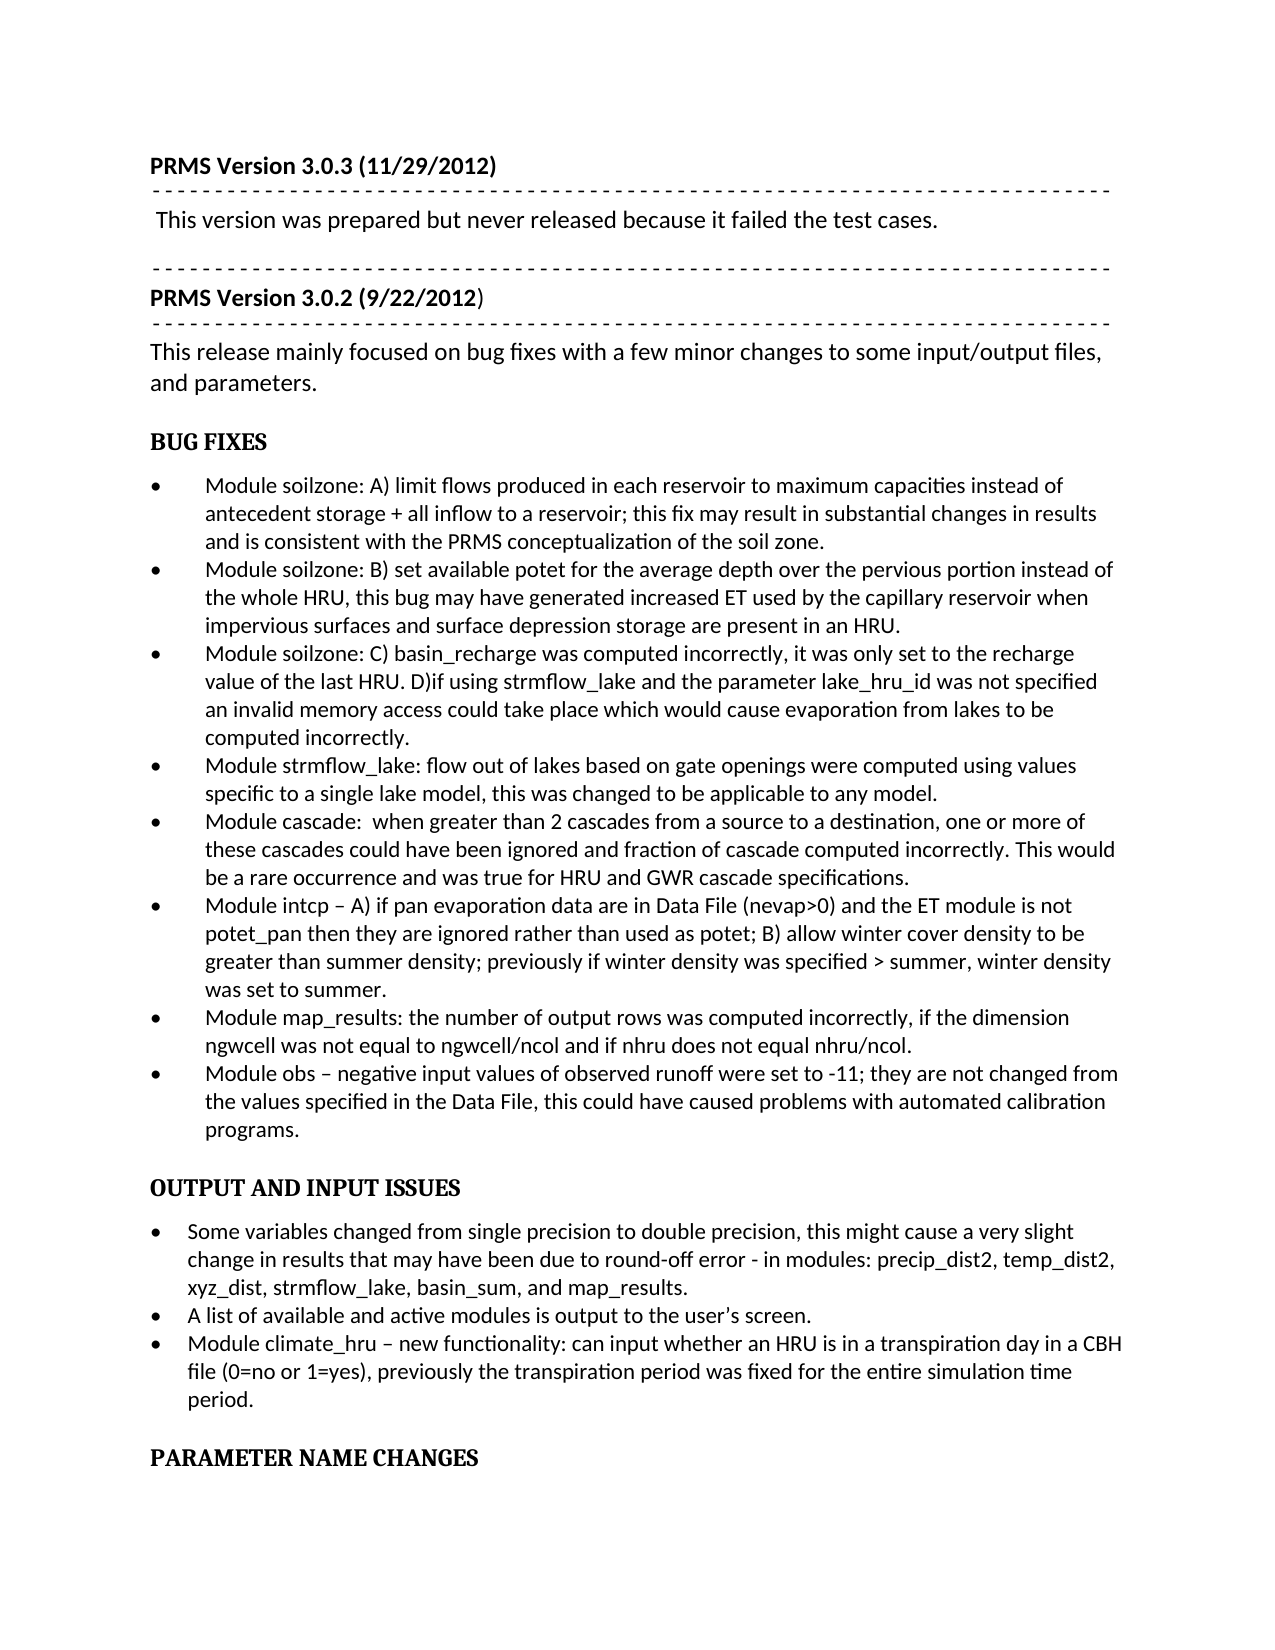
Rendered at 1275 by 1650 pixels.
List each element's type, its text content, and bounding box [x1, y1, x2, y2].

list Module intcp – A) if pan evaporation data are in Data File (nevap>0) and the ET module is not potet_pan then they are ignored rather than used as potet; B) allow winter cover density to be greater than summer density; previously if winter density was specified > summer, winter density was set to summer. [150, 891, 1125, 1003]
list Module soilzone: C) basin_recharge was computed incorrectly, it was only set to the recharge value of the last HRU. D)if using strmflow_lake and the parameter lake_hru_id was not specified an invalid memory access could take place which would cause evaporation from lakes to be computed incorrectly. [150, 639, 1125, 751]
list Module soilzone: B) set available potet for the average depth over the pervious portion instead of the whole HRU, this bug may have generated increased ET used by the capillary reservoir when impervious surfaces and surface depression storage are present in an HRU. [150, 555, 1125, 639]
list Module strmflow_lake: flow out of lakes based on gate openings were computed using values specific to a single lake model, this was changed to be applicable to any model. [150, 751, 1125, 807]
list A list of available and active modules is output to the user’s screen. [150, 1301, 1125, 1329]
text This version was prepared but never released because it failed the test cases. [150, 204, 1125, 235]
list Some variables changed from single precision to double precision, this might cause a very slight change in results that may have been due to round-off error - in modules: precip_dist2, temp_dist2, xyz_dist, strmflow_lake, basin_sum, and map_results. [150, 1217, 1125, 1301]
text PRMS Version 3.0.3 (11/29/2012) [150, 150, 1125, 181]
text ----------------------------------------------------------------------------- [150, 258, 1125, 282]
text ----------------------------------------------------------------------------- [150, 312, 1125, 336]
list Module climate_hru – new functionality: can input whether an HRU is in a transpiration day in a CBH file (0=no or 1=yes), previously the transpiration period was fixed for the entire simulation time period. [150, 1329, 1125, 1413]
list Module obs – negative input values of observed runoff were set to -11; they are not changed from the values specified in the Data File, this could have caused problems with automated calibration programs. [150, 1059, 1125, 1143]
text ----------------------------------------------------------------------------- [150, 181, 1125, 204]
text PARAMETER NAME CHANGES [150, 1444, 1125, 1472]
list Module cascade: when greater than 2 cascades from a source to a destination, one or more of these cascades could have been ignored and fraction of cascade computed incorrectly. This would be a rare occurrence and was true for HRU and GWR cascade specifications. [150, 807, 1125, 891]
text OUTPUT AND INPUT ISSUES [150, 1174, 1125, 1203]
text This release mainly focused on bug fixes with a few minor changes to some input/output files, and parameters. [150, 336, 1125, 397]
text PRMS Version 3.0.2 (9/22/2012) [150, 282, 1125, 312]
text BUG FIXES [150, 428, 1125, 456]
list Module map_results: the number of output rows was computed incorrectly, if the dimension ngwcell was not equal to ngwcell/ncol and if nhru does not equal nhru/ncol. [150, 1003, 1125, 1059]
